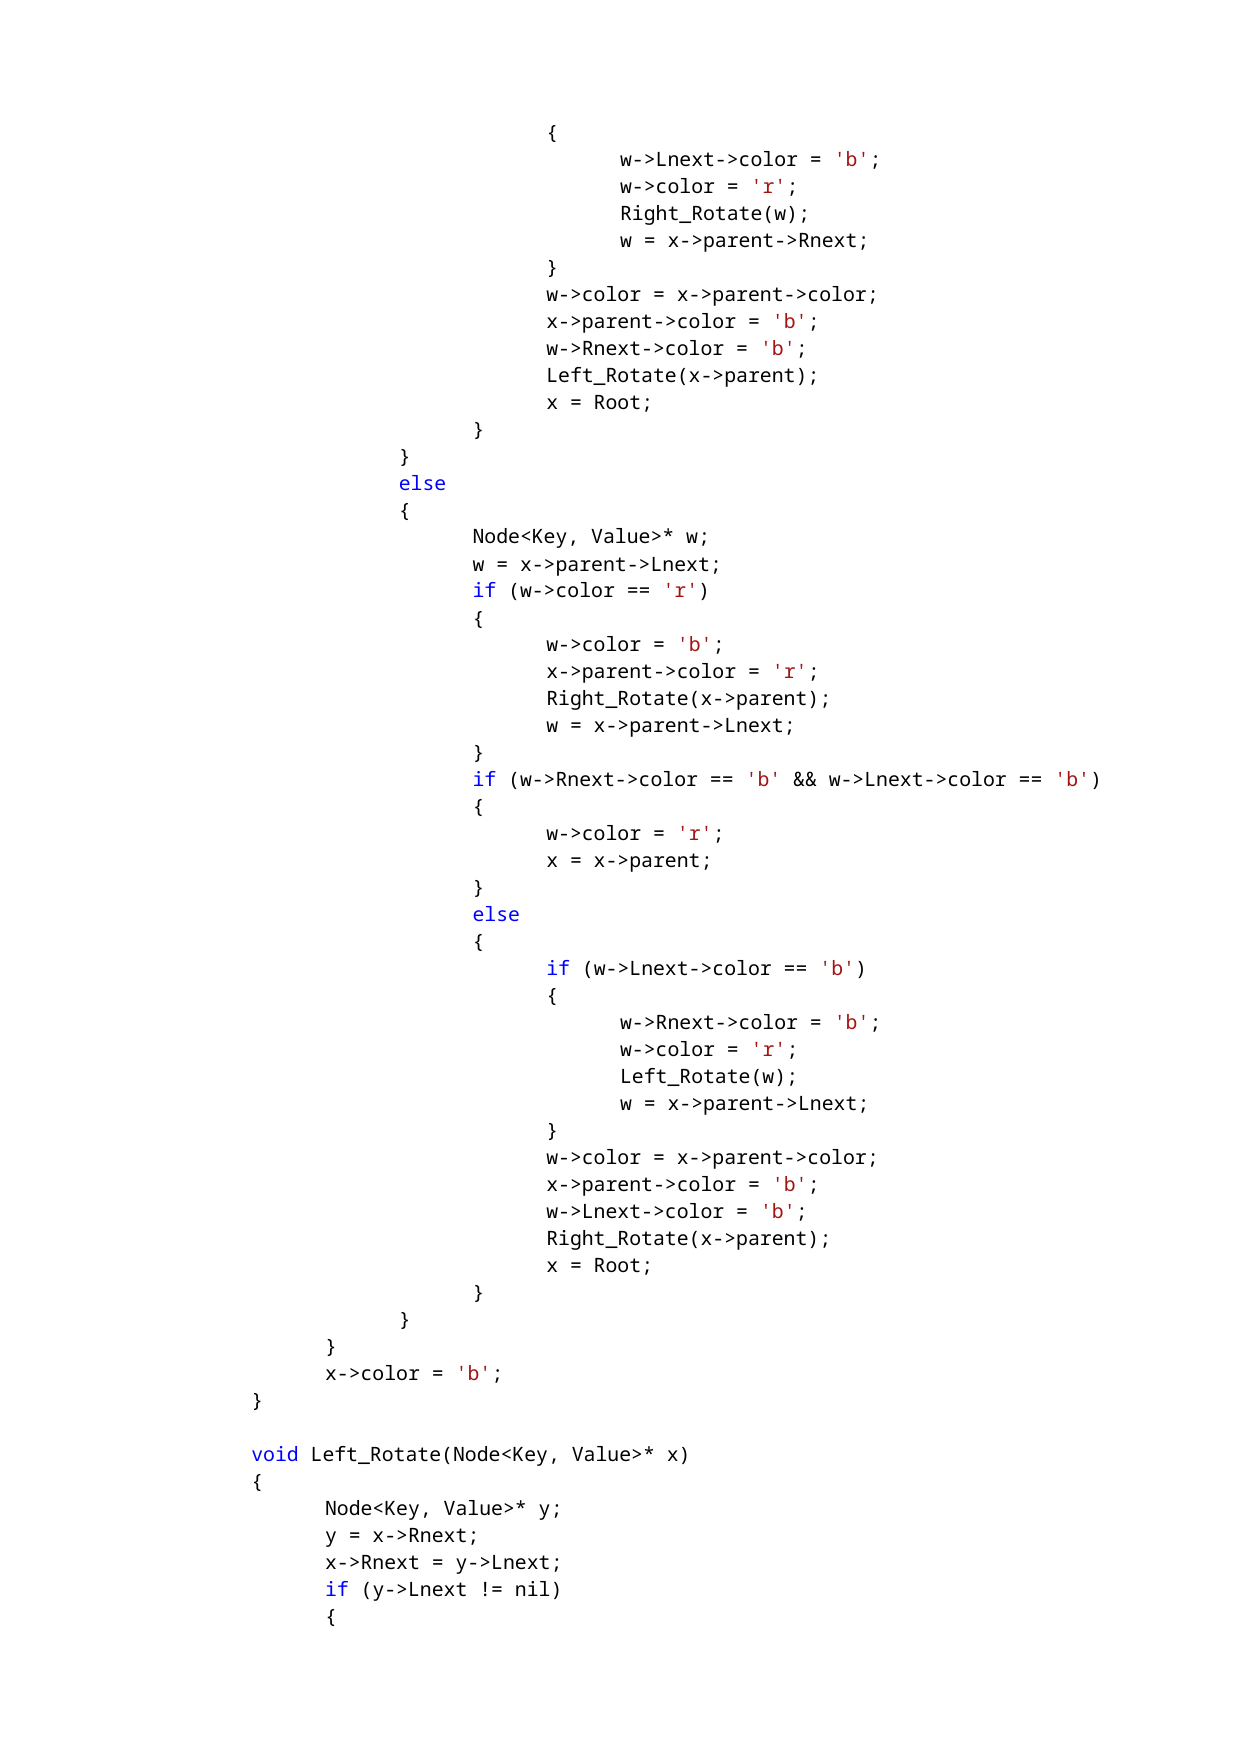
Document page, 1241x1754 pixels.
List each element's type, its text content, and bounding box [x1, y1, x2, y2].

text } [177, 415, 1152, 442]
text x->parent->color = 'r'; [177, 658, 1152, 685]
text { [177, 496, 1152, 523]
text w = x->parent->Lnext; [177, 712, 1152, 739]
text { [177, 118, 1152, 145]
text } [177, 1386, 1152, 1413]
text } [177, 739, 1152, 766]
text } [177, 873, 1152, 901]
text Right_Rotate(x->parent); [177, 1224, 1152, 1251]
text Left_Rotate(x->parent); [177, 361, 1152, 388]
text w->Lnext->color = 'b'; [177, 145, 1152, 172]
text if (w->Lnext->color == 'b') [177, 954, 1152, 981]
text w->color = 'r'; [177, 819, 1152, 847]
text } [177, 1305, 1152, 1332]
text if (w->color == 'r') [177, 577, 1152, 604]
text x->color = 'b'; [177, 1359, 1152, 1386]
text if (w->Rnext->color == 'b' && w->Lnext->color == 'b') [177, 766, 1152, 793]
text w->Lnext->color = 'b'; [177, 1197, 1152, 1224]
text w = x->parent->Lnext; [177, 1089, 1152, 1116]
text w->color = 'r'; [177, 1035, 1152, 1062]
text Node<Key, Value>* y; [177, 1494, 1152, 1521]
text Node<Key, Value>* w; [177, 523, 1152, 550]
text { [177, 1602, 1152, 1629]
text } [177, 1278, 1152, 1305]
text w->color = 'r'; [177, 172, 1152, 199]
text { [177, 927, 1152, 954]
text x->parent->color = 'b'; [177, 1170, 1152, 1197]
text } [177, 1116, 1152, 1143]
text } [177, 253, 1152, 280]
text { [177, 981, 1152, 1008]
text void Left_Rotate(Node<Key, Value>* x) [177, 1440, 1152, 1467]
text Left_Rotate(w); [177, 1062, 1152, 1089]
text else [177, 469, 1152, 496]
text w = x->parent->Lnext; [177, 550, 1152, 577]
text x = x->parent; [177, 847, 1152, 873]
text { [177, 793, 1152, 819]
text Right_Rotate(w); [177, 199, 1152, 226]
text { [177, 1467, 1152, 1494]
text y = x->Rnext; [177, 1521, 1152, 1548]
text } [177, 442, 1152, 469]
text w->color = 'b'; [177, 631, 1152, 658]
text x = Root; [177, 1251, 1152, 1278]
text else [177, 901, 1152, 927]
text w->color = x->parent->color; [177, 280, 1152, 307]
text w->Rnext->color = 'b'; [177, 334, 1152, 361]
text } [177, 1332, 1152, 1359]
text w->color = x->parent->color; [177, 1143, 1152, 1170]
text x->parent->color = 'b'; [177, 307, 1152, 334]
text w = x->parent->Rnext; [177, 226, 1152, 253]
text w->Rnext->color = 'b'; [177, 1008, 1152, 1035]
text x = Root; [177, 388, 1152, 415]
text x->Rnext = y->Lnext; [177, 1548, 1152, 1575]
text { [177, 604, 1152, 631]
text if (y->Lnext != nil) [177, 1575, 1152, 1602]
text Right_Rotate(x->parent); [177, 685, 1152, 712]
